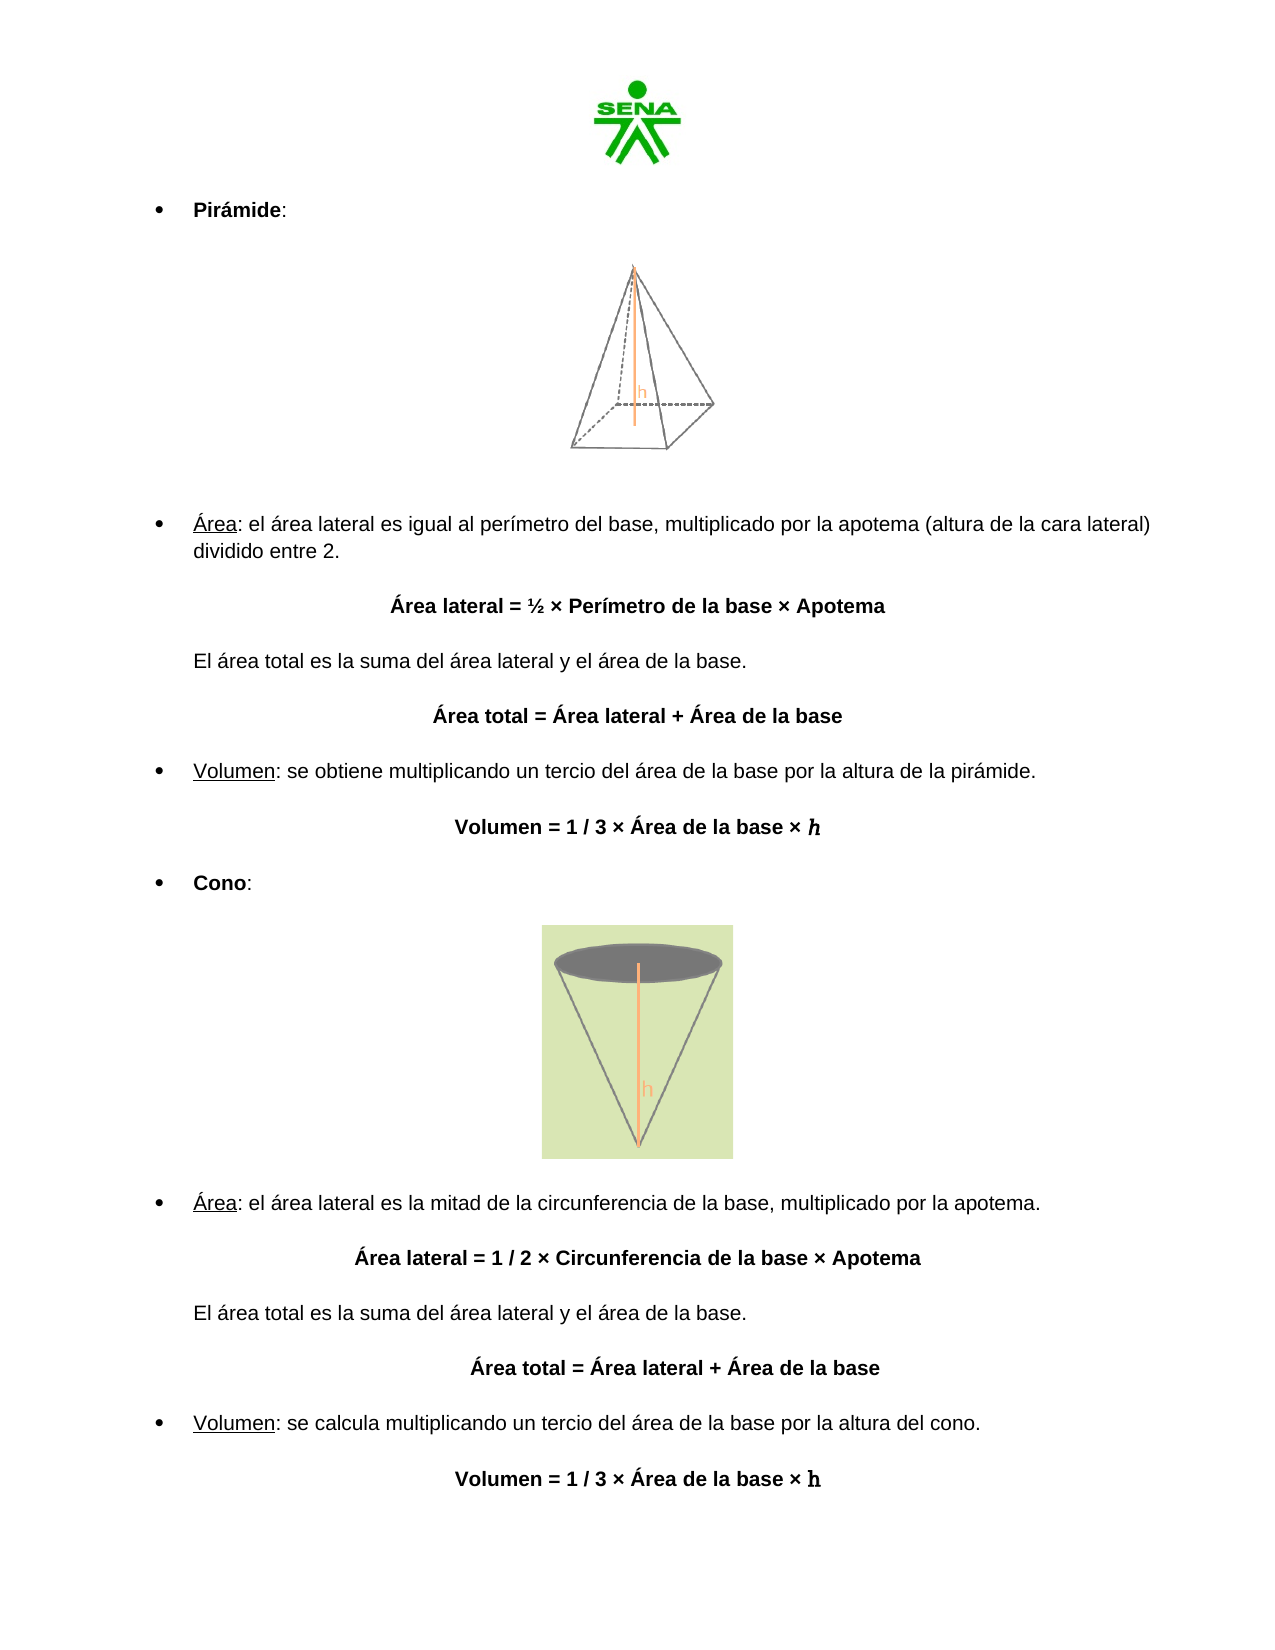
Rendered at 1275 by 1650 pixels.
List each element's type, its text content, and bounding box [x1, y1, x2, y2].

list Área: el área lateral es igual al perímetro del base, multiplicado por la apotema (altura de la cara lateral) dividido entre 2. [156, 511, 1157, 563]
list Pirámide: [156, 198, 1157, 222]
picture [541, 925, 734, 1159]
text Volumen = 1 / 3 × Área de la base × ℎ [118, 814, 1157, 839]
text Área lateral = 1 / 2 × Circunferencia de la base × Apotema [118, 1246, 1157, 1269]
picture [588, 75, 687, 172]
text Área total = Área lateral + Área de la base [118, 704, 1157, 728]
text Volumen = 1 / 3 × Área de la base × h [118, 1466, 1157, 1491]
list Cono: [156, 870, 1157, 894]
text Área total = Área lateral + Área de la base [193, 1356, 1157, 1379]
text El área total es la suma del área lateral y el área de la base. [193, 649, 1157, 673]
list Área: el área lateral es la mitad de la circunferencia de la base, multiplicado por la apotema. [156, 1190, 1157, 1214]
text Área lateral = ½ × Perímetro de la base × Apotema [118, 594, 1157, 618]
list Volumen: se obtiene multiplicando un tercio del área de la base por la altura de la pirámide. [156, 759, 1157, 783]
list Volumen: se calcula multiplicando un tercio del área de la base por la altura del cono. [156, 1411, 1157, 1434]
text El área total es la suma del área lateral y el área de la base. [193, 1301, 1157, 1324]
picture [552, 253, 723, 480]
